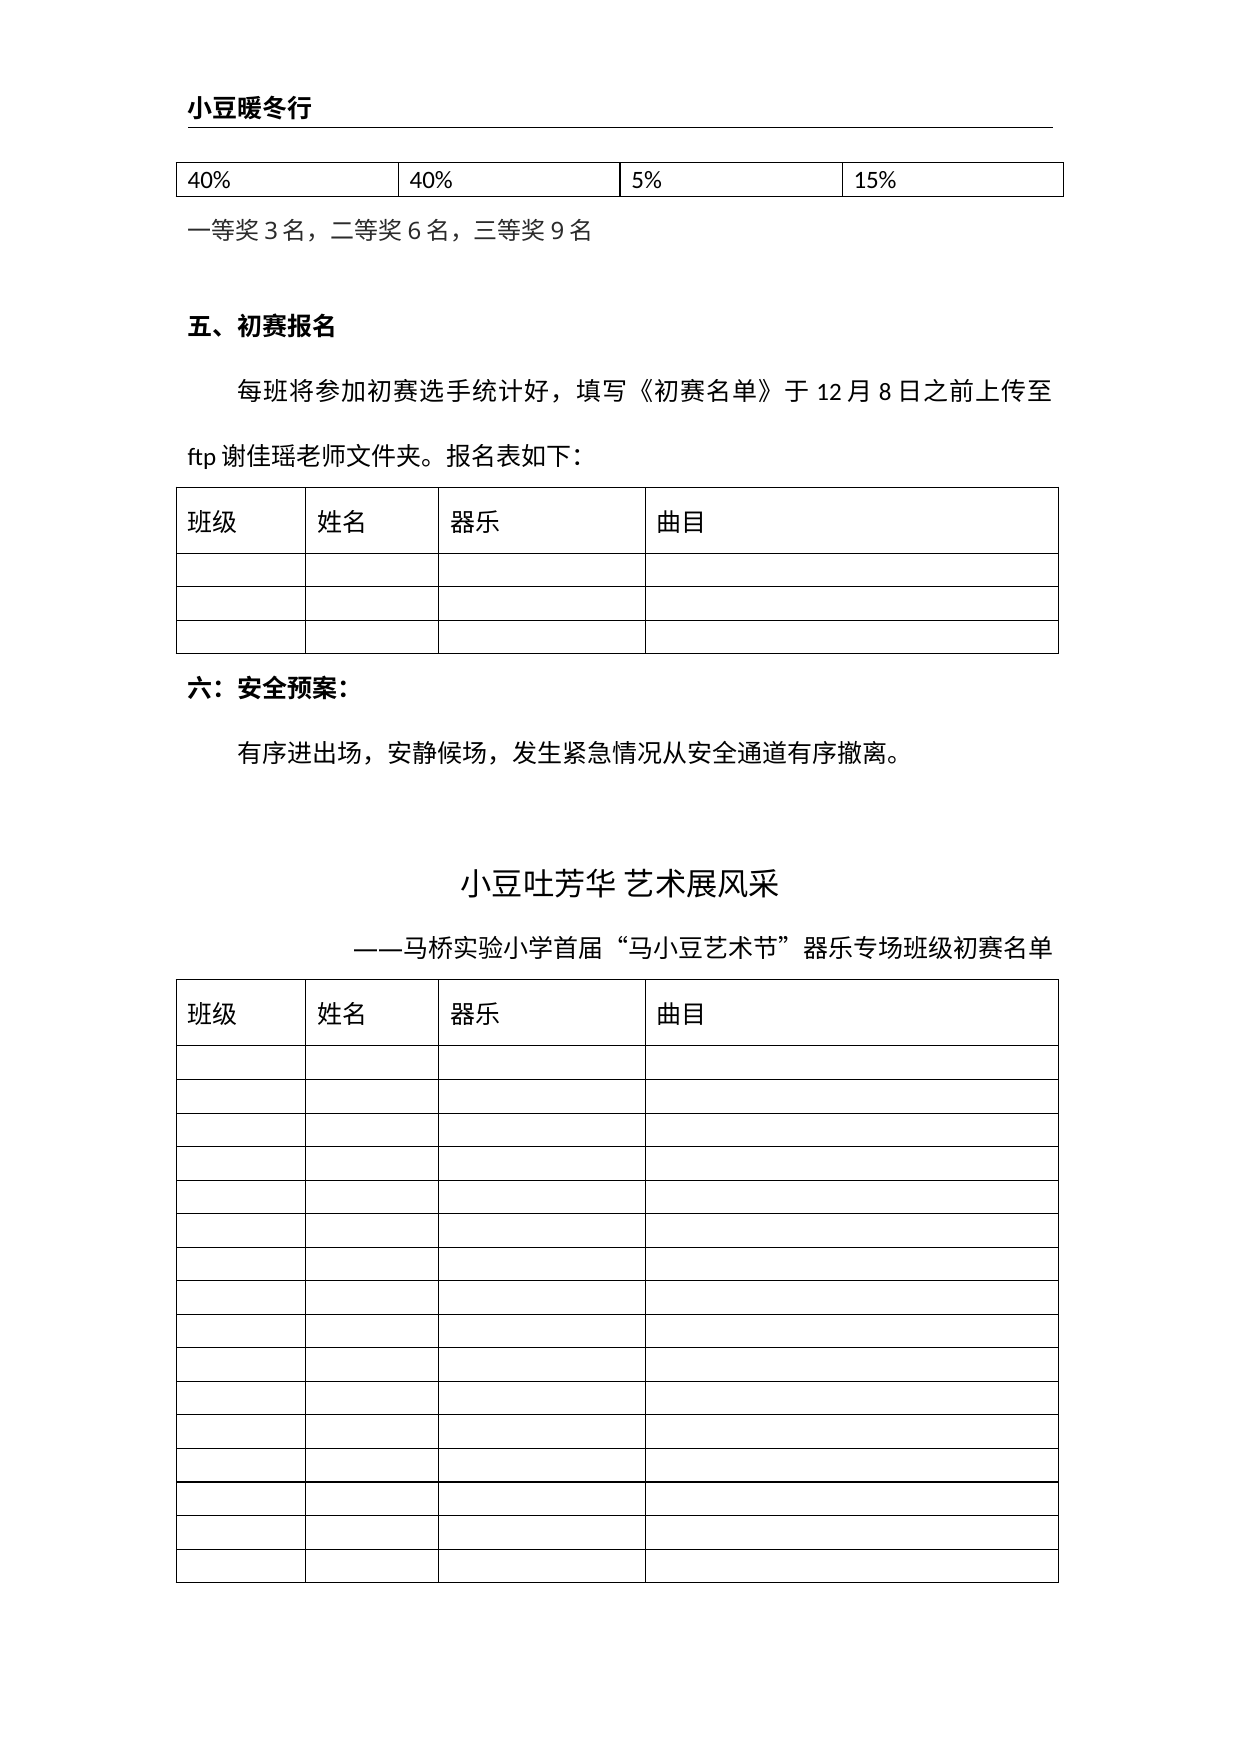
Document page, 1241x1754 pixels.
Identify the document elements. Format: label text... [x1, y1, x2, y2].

table_cell [439, 554, 645, 586]
table_cell 15% [843, 163, 1063, 196]
text 有序进出场，安静候场，发生紧急情况从安全通道有序撤离。 [187, 719, 1053, 784]
table_cell [306, 1516, 438, 1548]
table_cell [439, 1315, 645, 1347]
table_cell [646, 1483, 1058, 1515]
table_cell [439, 1516, 645, 1548]
table_header 器乐 [439, 980, 645, 1045]
table_cell [306, 1315, 438, 1347]
table_cell [646, 1147, 1058, 1179]
table_cell [439, 1214, 645, 1247]
table_cell [439, 1147, 645, 1179]
table_cell [646, 1080, 1058, 1112]
table_header 姓名 [306, 980, 438, 1045]
table_cell [306, 1449, 438, 1481]
table_cell [646, 1315, 1058, 1347]
table_cell [177, 1214, 305, 1247]
text ——马桥实验小学首届“马小豆艺术节”器乐专场班级初赛名单 [187, 914, 1053, 979]
table_cell [439, 1449, 645, 1481]
table_cell [439, 1281, 645, 1314]
table_cell [646, 1449, 1058, 1481]
table_cell [306, 1483, 438, 1515]
table_cell [439, 621, 645, 653]
table_cell [177, 1281, 305, 1314]
table_cell [646, 1214, 1058, 1247]
table_cell [306, 1348, 438, 1381]
table_cell [439, 587, 645, 620]
table_cell [177, 1181, 305, 1213]
text 五、初赛报名 [187, 292, 1053, 357]
table_cell 40% [399, 163, 619, 196]
table_cell [306, 1214, 438, 1247]
table_cell [646, 587, 1058, 620]
table_cell [646, 1046, 1058, 1079]
table_cell [646, 554, 1058, 586]
table_cell [646, 1348, 1058, 1381]
table_header 姓名 [306, 488, 438, 553]
text 六：安全预案： [187, 654, 1053, 719]
table_cell [306, 1382, 438, 1414]
table_cell [439, 1348, 645, 1381]
table_cell [439, 1415, 645, 1448]
table_header 班级 [177, 980, 305, 1045]
table_cell [439, 1080, 645, 1112]
table_cell [646, 1550, 1058, 1582]
table_cell [177, 587, 305, 620]
table_cell [177, 1550, 305, 1582]
table_header 曲目 [646, 488, 1058, 553]
table_cell [439, 1382, 645, 1414]
table_cell [177, 1449, 305, 1481]
table_cell [646, 1281, 1058, 1314]
table_cell [646, 621, 1058, 653]
table_cell [306, 1181, 438, 1213]
table_cell [177, 1415, 305, 1448]
table_cell [177, 1516, 305, 1548]
text 小豆吐芳华 艺术展风采 [187, 849, 1053, 914]
table_cell [306, 1080, 438, 1112]
table_cell [177, 1483, 305, 1515]
table_cell [177, 1248, 305, 1280]
table_cell [306, 1550, 438, 1582]
table_cell [306, 1415, 438, 1448]
table_cell [177, 1080, 305, 1112]
text 每班将参加初赛选手统计好，填写《初赛名单》于12月8日之前上传至ftp谢佳瑶老师文件夹。报名表如下： [187, 357, 1053, 487]
table_cell [306, 1281, 438, 1314]
table_cell [177, 621, 305, 653]
table_cell [177, 1382, 305, 1414]
table_cell [306, 621, 438, 653]
table_cell [177, 1114, 305, 1146]
table_cell [646, 1382, 1058, 1414]
table_cell [306, 1147, 438, 1179]
text 一等奖3名，二等奖6名，三等奖9名 [187, 197, 1053, 262]
table_header 班级 [177, 488, 305, 553]
table_cell [306, 1046, 438, 1079]
table_cell [439, 1550, 645, 1582]
table_cell [177, 1315, 305, 1347]
table_cell [177, 1348, 305, 1381]
table_cell [439, 1483, 645, 1515]
table_cell [646, 1181, 1058, 1213]
table_cell [439, 1046, 645, 1079]
table_cell [306, 587, 438, 620]
table_cell 40% [177, 163, 398, 196]
table_cell [306, 1114, 438, 1146]
table_cell [306, 1248, 438, 1280]
table_cell [646, 1114, 1058, 1146]
table_cell [177, 1046, 305, 1079]
table_cell 5% [621, 163, 842, 196]
table_cell [306, 554, 438, 586]
table_cell [177, 554, 305, 586]
table_header 器乐 [439, 488, 645, 553]
table_header 曲目 [646, 980, 1058, 1045]
table_cell [177, 1147, 305, 1179]
table_cell [439, 1248, 645, 1280]
table_cell [646, 1415, 1058, 1448]
table_cell [439, 1181, 645, 1213]
table_cell [646, 1516, 1058, 1548]
table_cell [439, 1114, 645, 1146]
table_cell [646, 1248, 1058, 1280]
